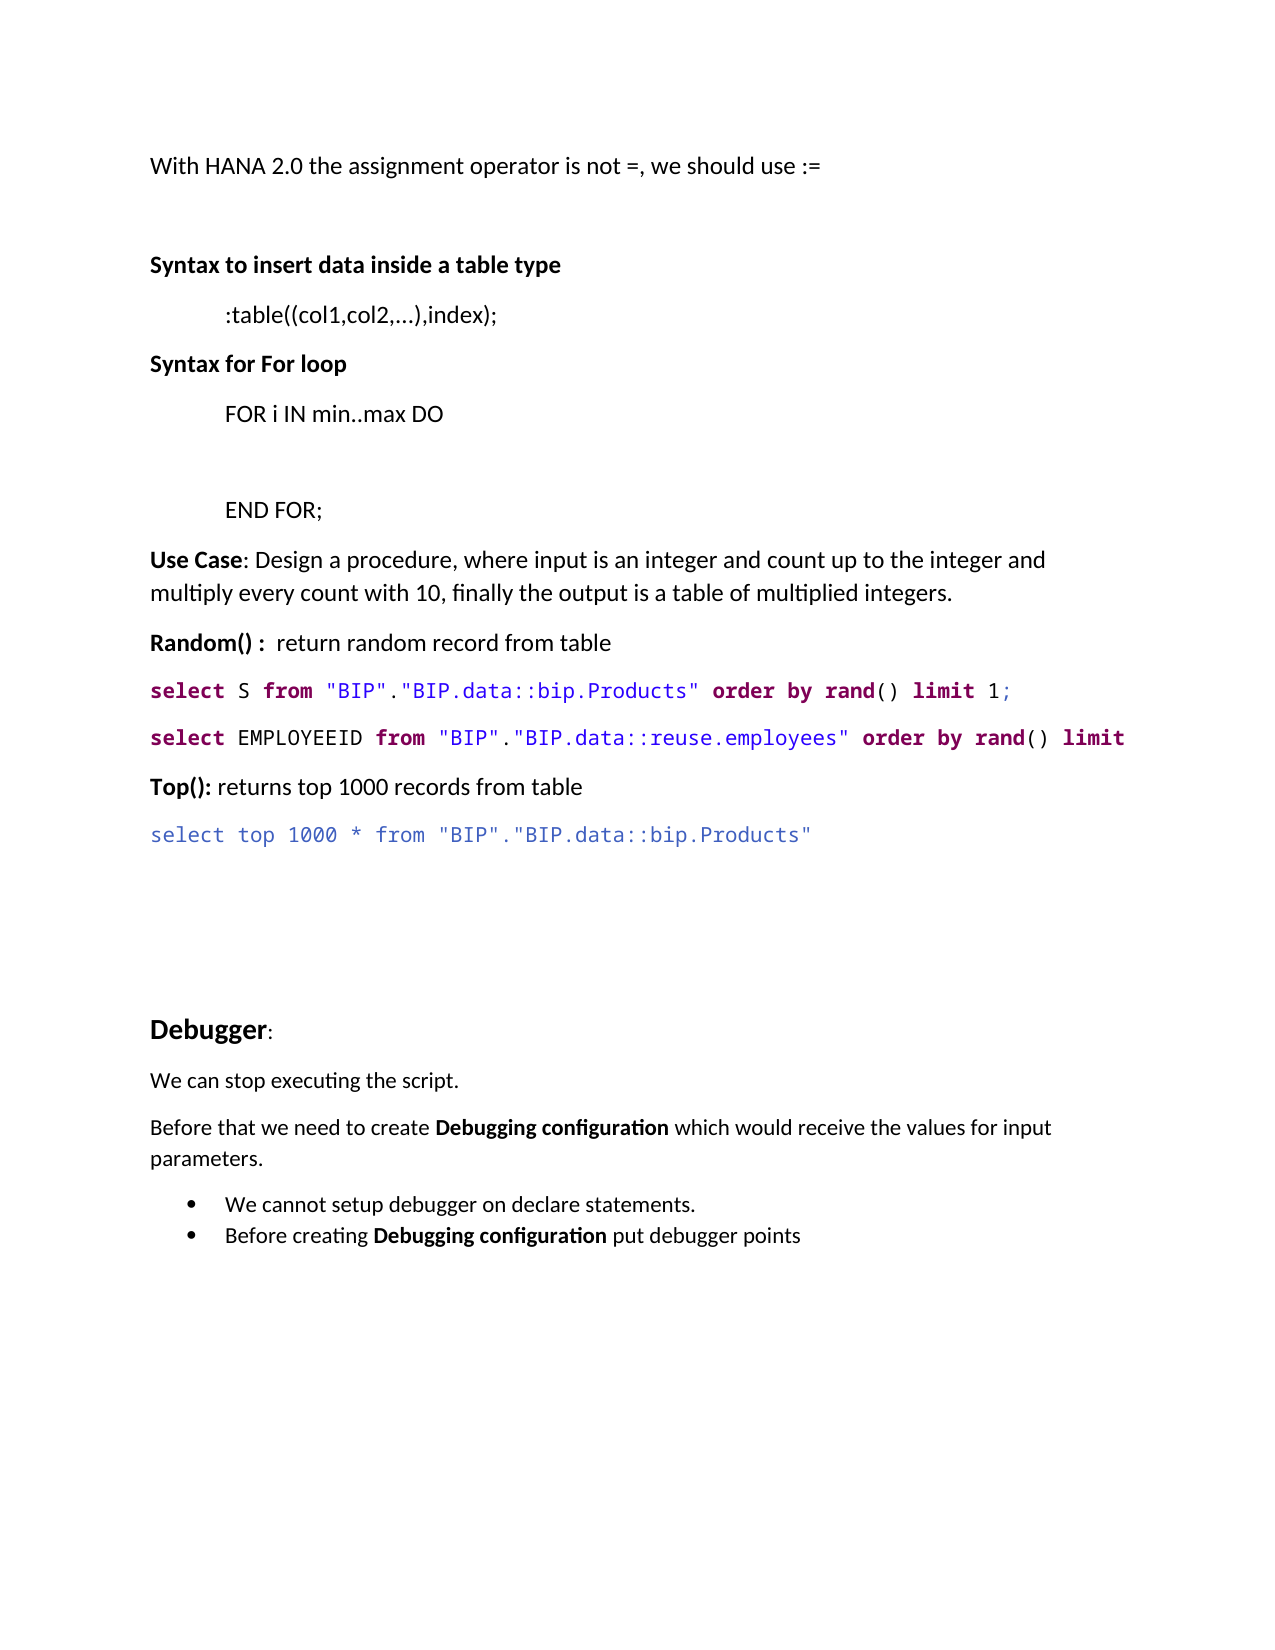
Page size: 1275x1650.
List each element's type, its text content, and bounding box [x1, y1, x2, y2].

text END FOR; [225, 494, 1125, 525]
list Before creating Debugging configuration put debugger points [187, 1221, 1125, 1249]
text Before that we need to create Debugging configuration which would receive the values for input parameters. [150, 1113, 1125, 1172]
text We can stop executing the script. [150, 1067, 1125, 1094]
text :table((col1,col2,...),index); [150, 299, 1125, 329]
text With HANA 2.0 the assignment operator is not =, we should use := [150, 150, 1125, 181]
text Syntax for For loop [150, 348, 1125, 379]
text Debugger: [150, 1011, 1125, 1047]
text select S from "BIP"."BIP.data::bip.Products" order by rand() limit 1; [150, 676, 1125, 705]
list We cannot setup debugger on declare statements. [187, 1191, 1125, 1218]
text Top(): returns top 1000 records from table [150, 771, 1125, 801]
text select top 1000 * from "BIP"."BIP.data::bip.Products" [150, 820, 1125, 849]
text Syntax to insert data inside a table type [150, 249, 1125, 280]
text Random() : return random record from table [150, 627, 1125, 657]
text Use Case: Design a procedure, where input is an integer and count up to the integer and multiply every count with 10, finally the output is a table of multiplied integers. [150, 544, 1125, 608]
text FOR i IN min..max DO [225, 398, 1125, 428]
text select EMPLOYEEID from "BIP"."BIP.data::reuse.employees" order by rand() limit [150, 723, 1125, 752]
